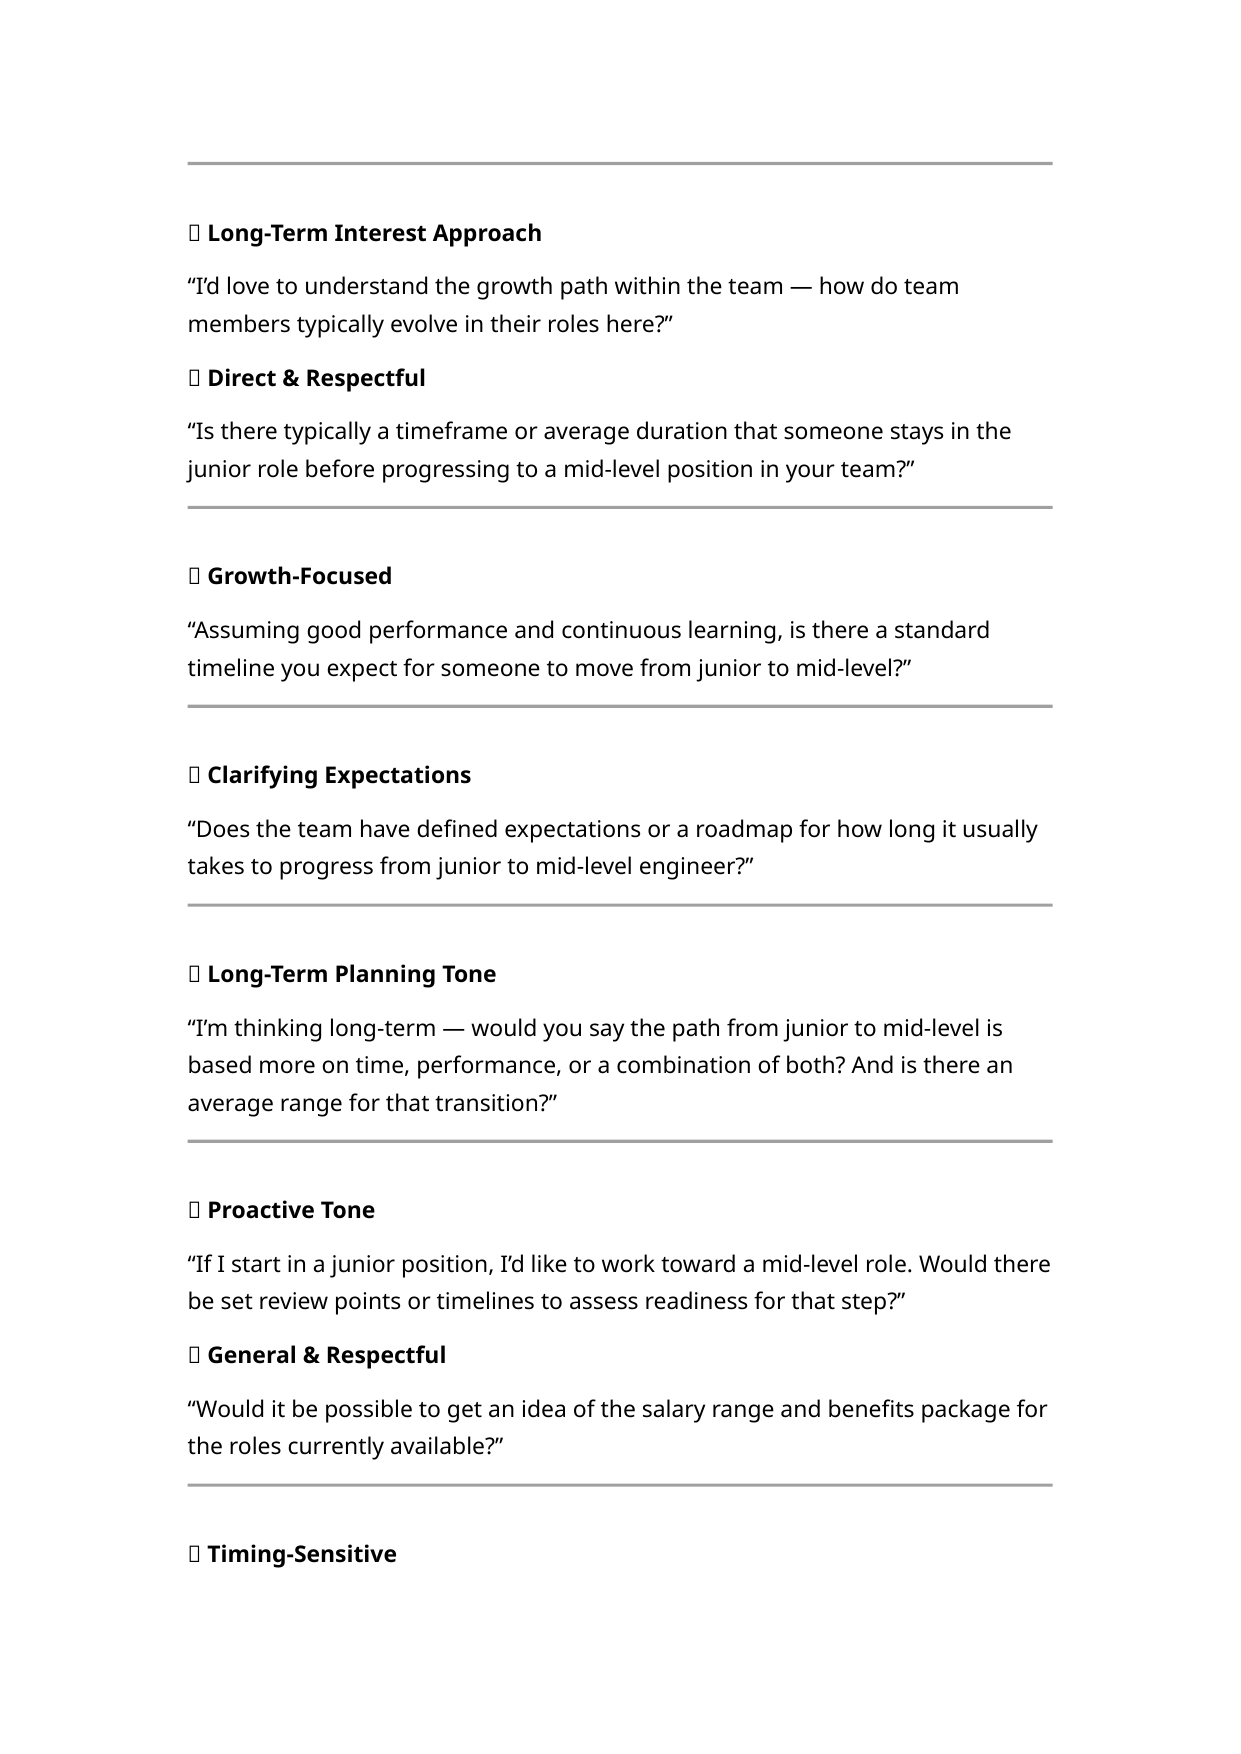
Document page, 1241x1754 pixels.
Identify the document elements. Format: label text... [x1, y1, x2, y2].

text “I’m thinking long-term — would you say the path from junior to mid-level is based more on time, performance, or a combination of both? And is there an average range for that transition?” [187, 1011, 1053, 1118]
text 💬 Long-Term Interest Approach [187, 216, 1053, 248]
text 💬 Timing-Sensitive [187, 1537, 1053, 1570]
text 💬 Direct & Respectful [187, 361, 1053, 393]
text “Would it be possible to get an idea of the salary range and benefits package for the roles currently available?” [187, 1392, 1053, 1462]
text “Assuming good performance and continuous learning, is there a standard timeline you expect for someone to move from junior to mid-level?” [187, 613, 1053, 683]
text 💬 Clarifying Expectations [187, 758, 1053, 791]
text 💬 Long-Term Planning Tone [187, 957, 1053, 990]
text “If I start in a junior position, I’d like to work toward a mid-level role. Would there be set review points or timelines to assess readiness for that step?” [187, 1247, 1053, 1317]
text “I’d love to understand the growth path within the team — how do team members typically evolve in their roles here?” [187, 270, 1053, 339]
text “Is there typically a timeframe or average duration that someone stays in the junior role before progressing to a mid-level position in your team?” [187, 415, 1053, 484]
text 💬 Proactive Tone [187, 1193, 1053, 1226]
text “Does the team have defined expectations or a roadmap for how long it usually takes to progress from junior to mid-level engineer?” [187, 812, 1053, 882]
text 💬 General & Respectful [187, 1338, 1053, 1371]
text 💬 Growth-Focused [187, 560, 1053, 592]
